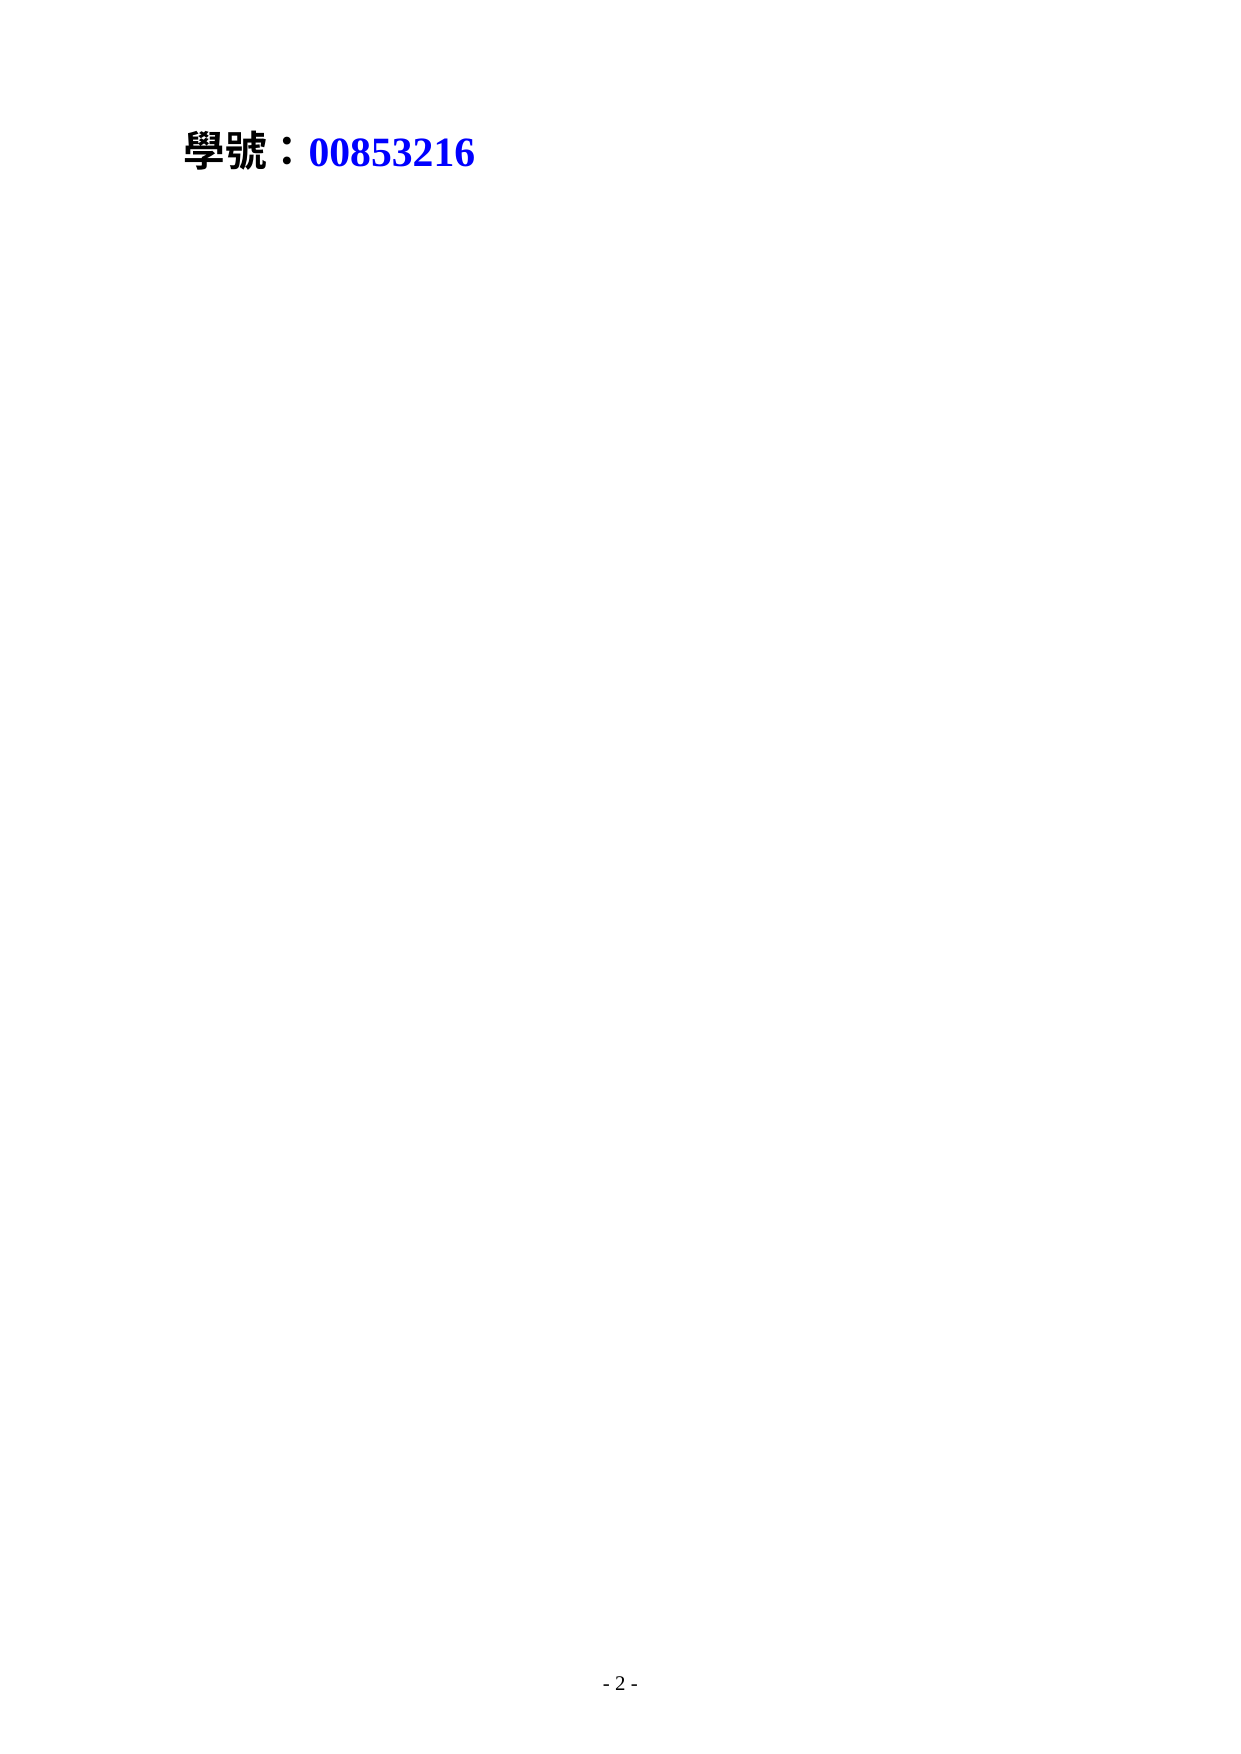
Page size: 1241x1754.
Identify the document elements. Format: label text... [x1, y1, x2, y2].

text 學號：00853216 [183, 118, 1157, 178]
